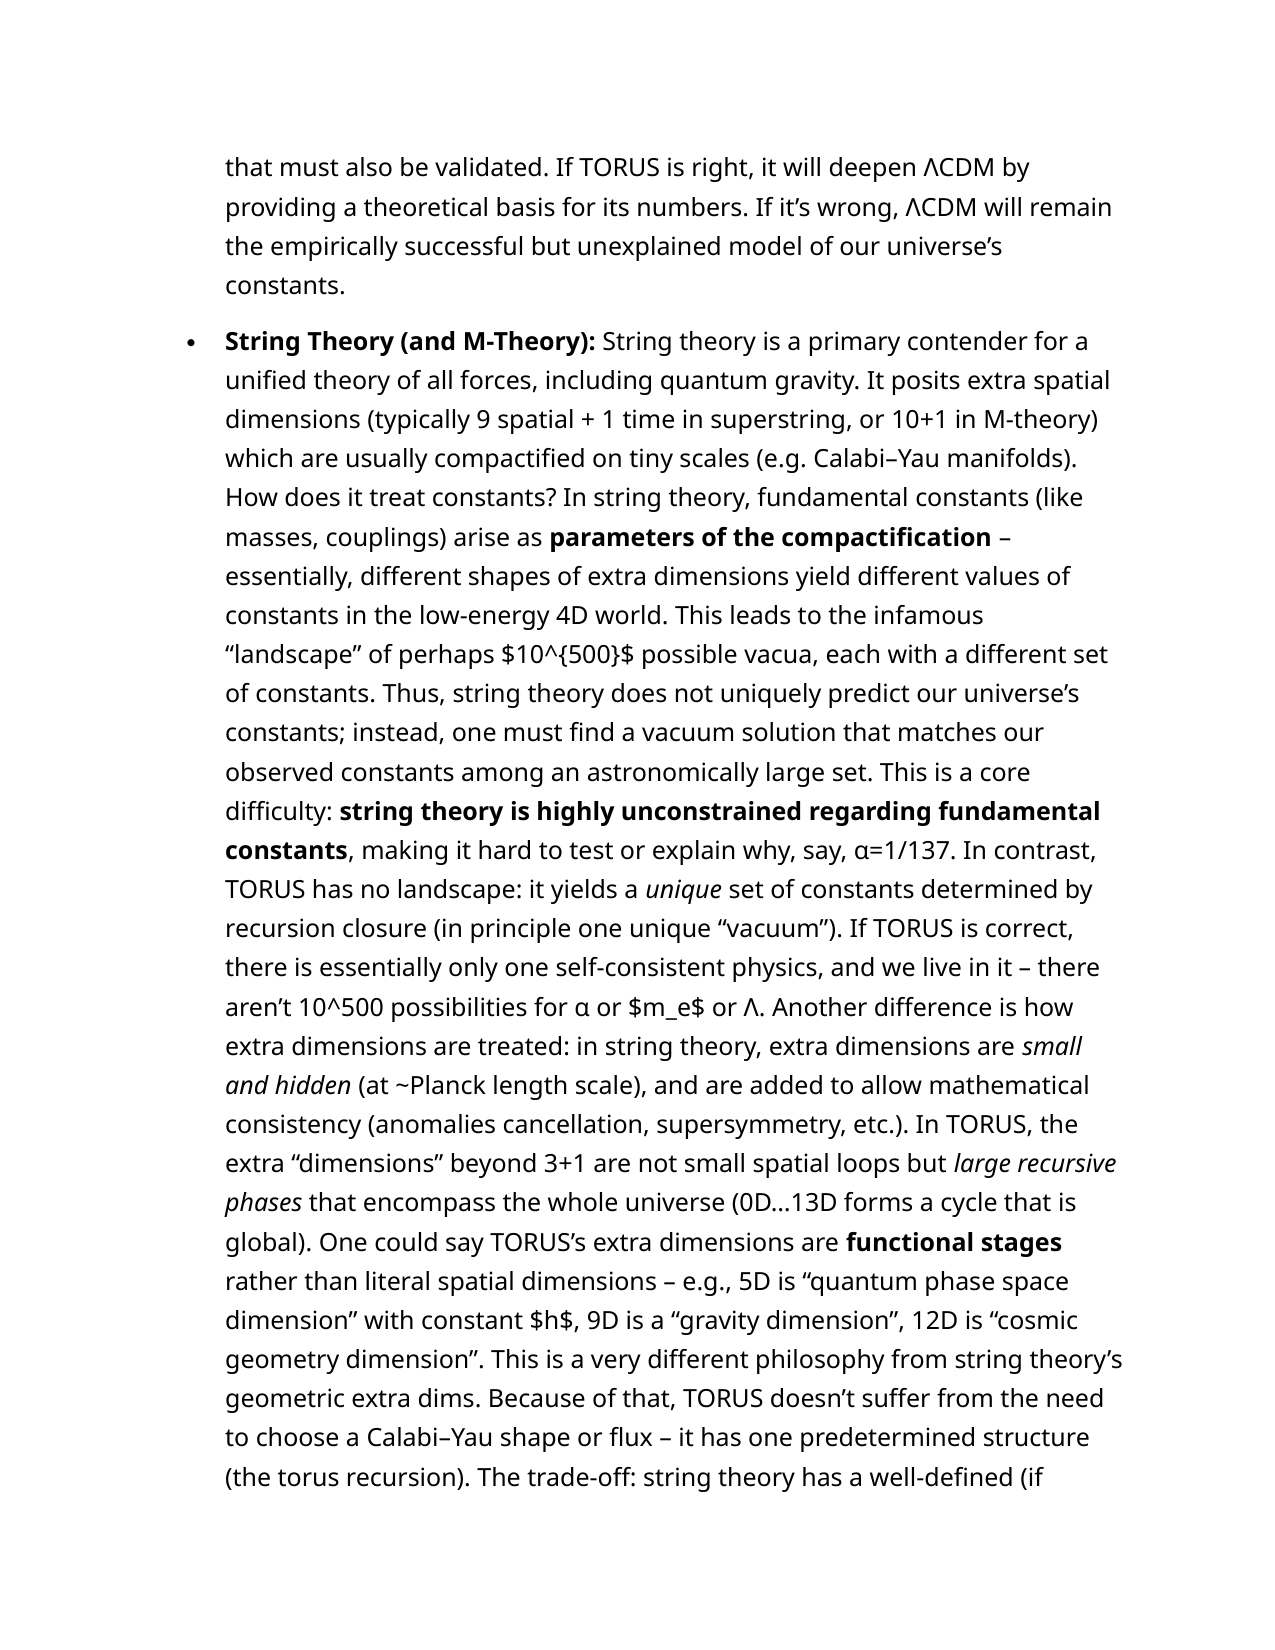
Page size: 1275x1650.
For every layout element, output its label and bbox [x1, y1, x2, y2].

list [187, 323, 1125, 1493]
list [187, 150, 1125, 302]
